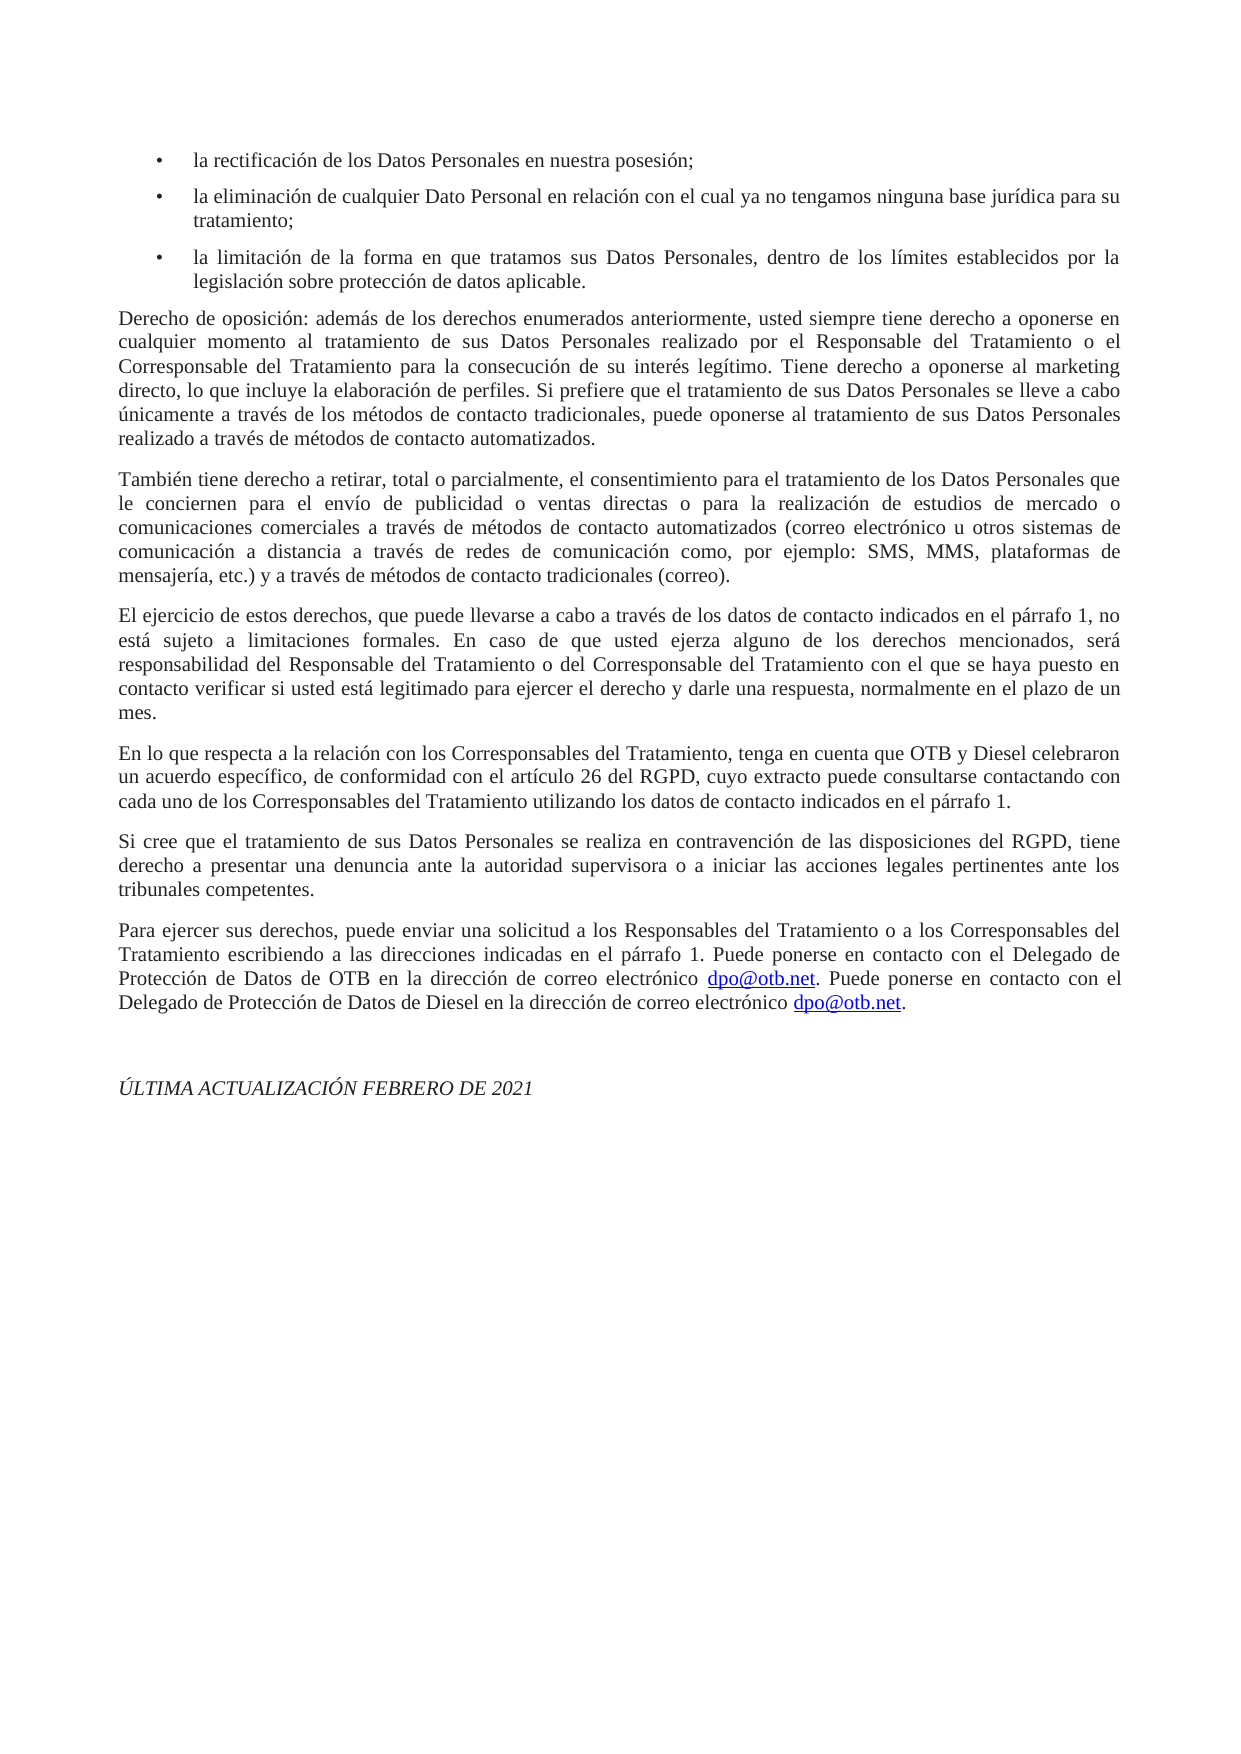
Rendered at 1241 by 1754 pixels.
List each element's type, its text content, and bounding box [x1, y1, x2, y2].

text ÚLTIMA ACTUALIZACIÓN FEBRERO DE 2021 [118, 1076, 1122, 1100]
text También tiene derecho a retirar, total o parcialmente, el consentimiento para el tratamiento de los Datos Personales que le conciernen para el envío de publicidad o ventas directas o para la realización de estudios de mercado o comunicaciones comerciales a través de métodos de contacto automatizados (correo electrónico u otros sistemas de comunicación a distancia a través de redes de comunicación como, por ejemplo: SMS, MMS, plataformas de mensajería, etc.) y a través de métodos de contacto tradicionales (correo). [118, 466, 1122, 587]
text Derecho de oposición: además de los derechos enumerados anteriormente, usted siempre tiene derecho a oponerse en cualquier momento al tratamiento de sus Datos Personales realizado por el Responsable del Tratamiento o el Corresponsable del Tratamiento para la consecución de su interés legítimo. Tiene derecho a oponerse al marketing directo, lo que incluye la elaboración de perfiles. Si prefiere que el tratamiento de sus Datos Personales se lleve a cabo únicamente a través de los métodos de contacto tradicionales, puede oponerse al tratamiento de sus Datos Personales realizado a través de métodos de contacto automatizados. [118, 305, 1122, 450]
text En lo que respecta a la relación con los Corresponsables del Tratamiento, tenga en cuenta que OTB y Diesel celebraron un acuerdo específico, de conformidad con el artículo 26 del RGPD, cuyo extracto puede consultarse contactando con cada uno de los Corresponsables del Tratamiento utilizando los datos de contacto indicados en el párrafo 1. [118, 740, 1122, 813]
text El ejercicio de estos derechos, que puede llevarse a cabo a través de los datos de contacto indicados en el párrafo 1, no está sujeto a limitaciones formales. En caso de que usted ejerza alguno de los derechos mencionados, será responsabilidad del Responsable del Tratamiento o del Corresponsable del Tratamiento con el que se haya puesto en contacto verificar si usted está legitimado para ejercer el derecho y darle una respuesta, normalmente en el plazo de un mes. [118, 603, 1122, 724]
list la rectificación de los Datos Personales en nuestra posesión; [156, 148, 1122, 172]
text Para ejercer sus derechos, puede enviar una solicitud a los Responsables del Tratamiento o a los Corresponsables del Tratamiento escribiendo a las direcciones indicadas en el párrafo 1. Puede ponerse en contacto con el Delegado de Protección de Datos de OTB en la dirección de correo electrónico dpo@otb.net. Puede ponerse en contacto con el Delegado de Protección de Datos de Diesel en la dirección de correo electrónico dpo@otb.net. [118, 918, 1122, 1014]
text Si cree que el tratamiento de sus Datos Personales se realiza en contravención de las disposiciones del RGPD, tiene derecho a presentar una denuncia ante la autoridad supervisora o a iniciar las acciones legales pertinentes ante los tribunales competentes. [118, 829, 1122, 901]
list la eliminación de cualquier Dato Personal en relación con el cual ya no tengamos ninguna base jurídica para su tratamiento; [156, 184, 1122, 232]
list la limitación de la forma en que tratamos sus Datos Personales, dentro de los límites establecidos por la legislación sobre protección de datos aplicable. [156, 245, 1122, 293]
